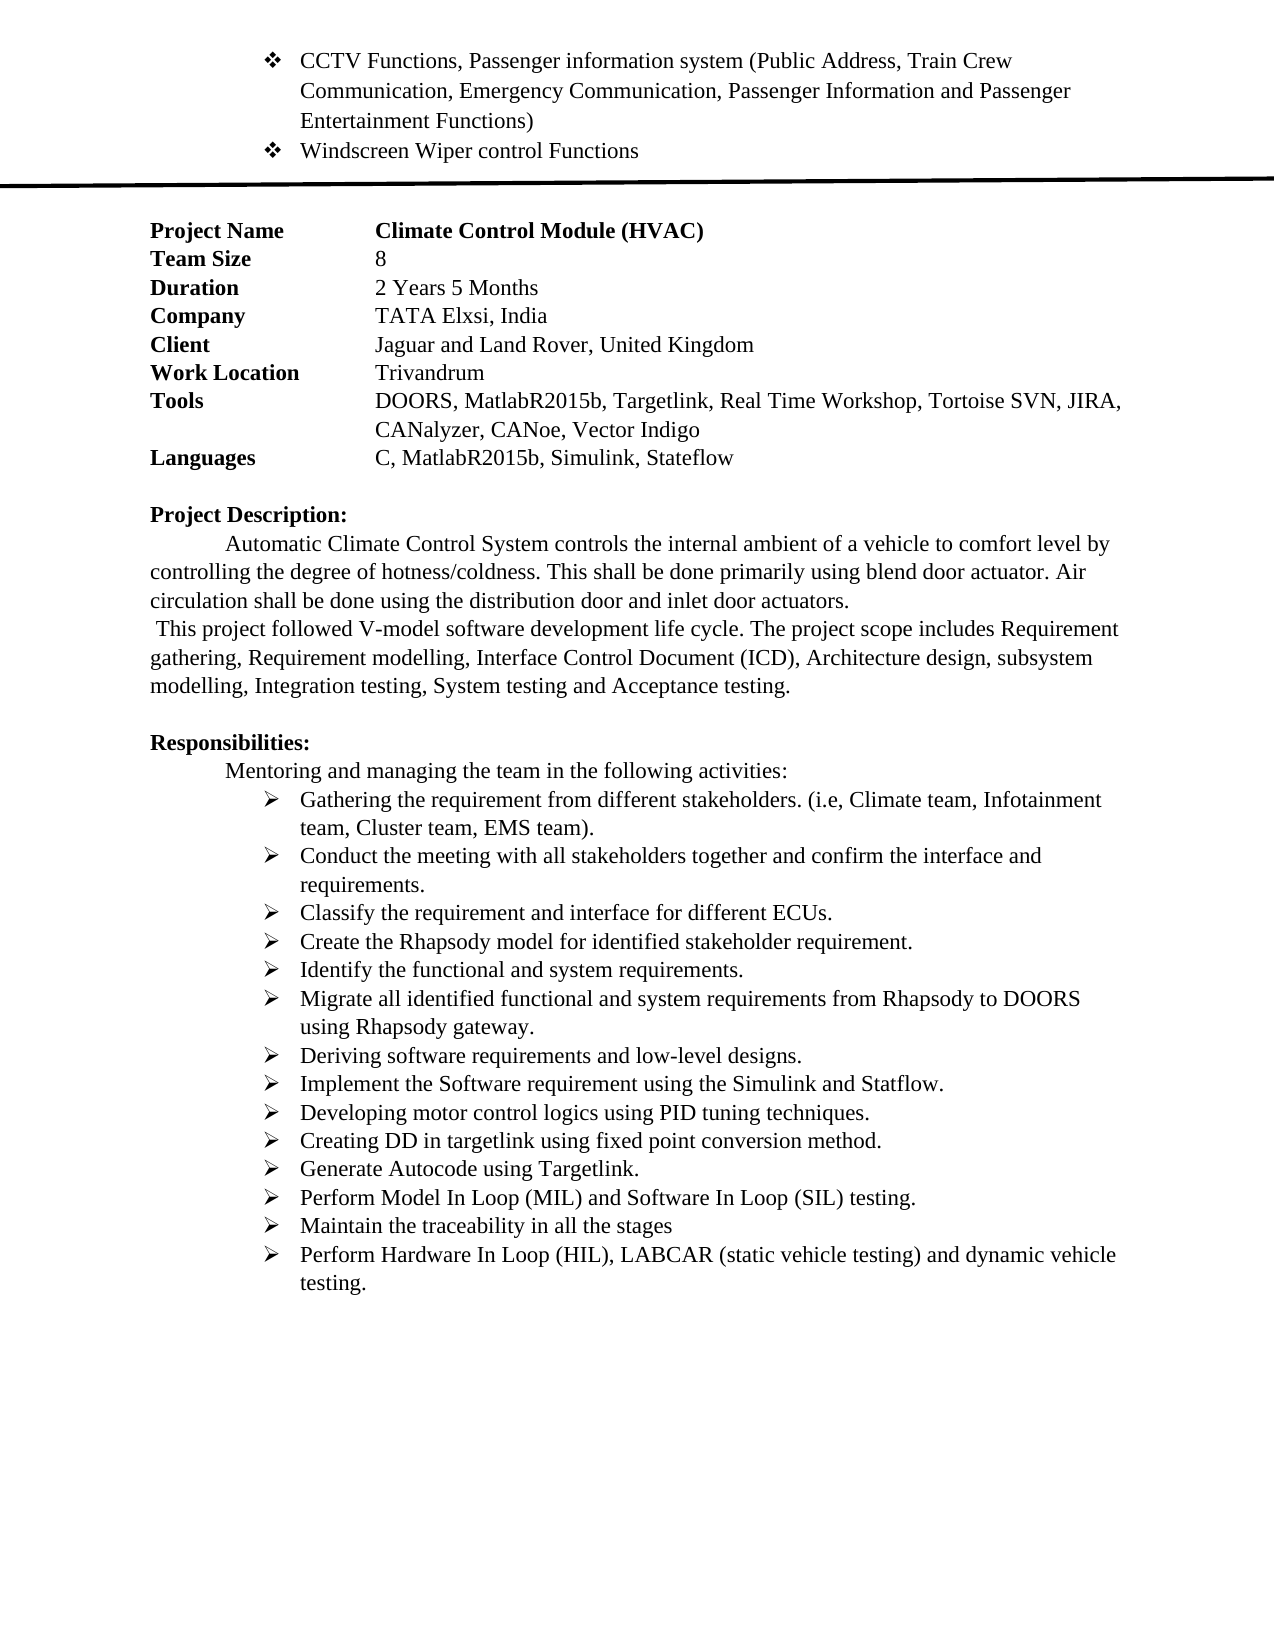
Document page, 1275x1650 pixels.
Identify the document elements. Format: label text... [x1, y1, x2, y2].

text This project followed V-model software development life cycle. The project scope includes Requirement gathering, Requirement modelling, Interface Control Document (ICD), Architecture design, subsystem modelling, Integration testing, System testing and Acceptance testing. [150, 615, 1125, 698]
list Implement the Software requirement using the Simulink and Statflow. [262, 1070, 1125, 1096]
text Automatic Climate Control System controls the internal ambient of a vehicle to comfort level by controlling the degree of hotness/coldness. This shall be done primarily using blend door actuator. Air circulation shall be done using the distribution door and inlet door actuators. [150, 530, 1125, 613]
list Windscreen Wiper control Functions [262, 137, 1125, 164]
text Tools DOORS, MatlabR2015b, Targetlink, Real Time Workshop, Tortoise SVN, JIRA, CANalyzer, CANoe, Vector Indigo [150, 388, 1125, 442]
text Client Jaguar and Land Rover, United Kingdom [150, 331, 1125, 357]
list Deriving software requirements and low-level designs. [262, 1042, 1125, 1068]
text Duration 2 Years 5 Months [150, 274, 1125, 300]
list Perform Hardware In Loop (HIL), LABCAR (static vehicle testing) and dynamic vehicle testing. [262, 1241, 1125, 1296]
list Classify the requirement and interface for different ECUs. [262, 899, 1125, 926]
list Developing motor control logics using PID tuning techniques. [262, 1098, 1125, 1125]
text Project Description: [150, 501, 1125, 528]
text Team Size 8 [150, 245, 1125, 272]
text Responsibilities: [150, 729, 1125, 755]
text Work Location Trivandrum [150, 359, 1125, 386]
list Creating DD in targetlink using fixed point conversion method. [262, 1127, 1125, 1153]
list Gathering the requirement from different stakeholders. (i.e, Climate team, Infotainment team, Cluster team, EMS team). [262, 786, 1125, 841]
text Company TATA Elxsi, India [150, 302, 1125, 329]
list Migrate all identified functional and system requirements from Rhapsody to DOORS using Rhapsody gateway. [262, 985, 1125, 1039]
list CCTV Functions, Passenger information system (Public Address, Train Crew Communication, Emergency Communication, Passenger Information and Passenger Entertainment Functions) [262, 47, 1125, 134]
text Languages C, MatlabR2015b, Simulink, Stateflow [150, 444, 1125, 471]
text Project Name Climate Control Module (HVAC) [150, 217, 1125, 243]
text Mentoring and managing the team in the following activities: [150, 757, 1125, 784]
list Maintain the traceability in all the stages [262, 1212, 1125, 1239]
list Identify the functional and system requirements. [262, 956, 1125, 983]
list Generate Autocode using Targetlink. [262, 1155, 1125, 1182]
list Conduct the meeting with all stakeholders together and confirm the interface and requirements. [262, 843, 1125, 897]
list Create the Rhapsody model for identified stakeholder requirement. [262, 928, 1125, 954]
list Perform Model In Loop (MIL) and Software In Loop (SIL) testing. [262, 1184, 1125, 1210]
